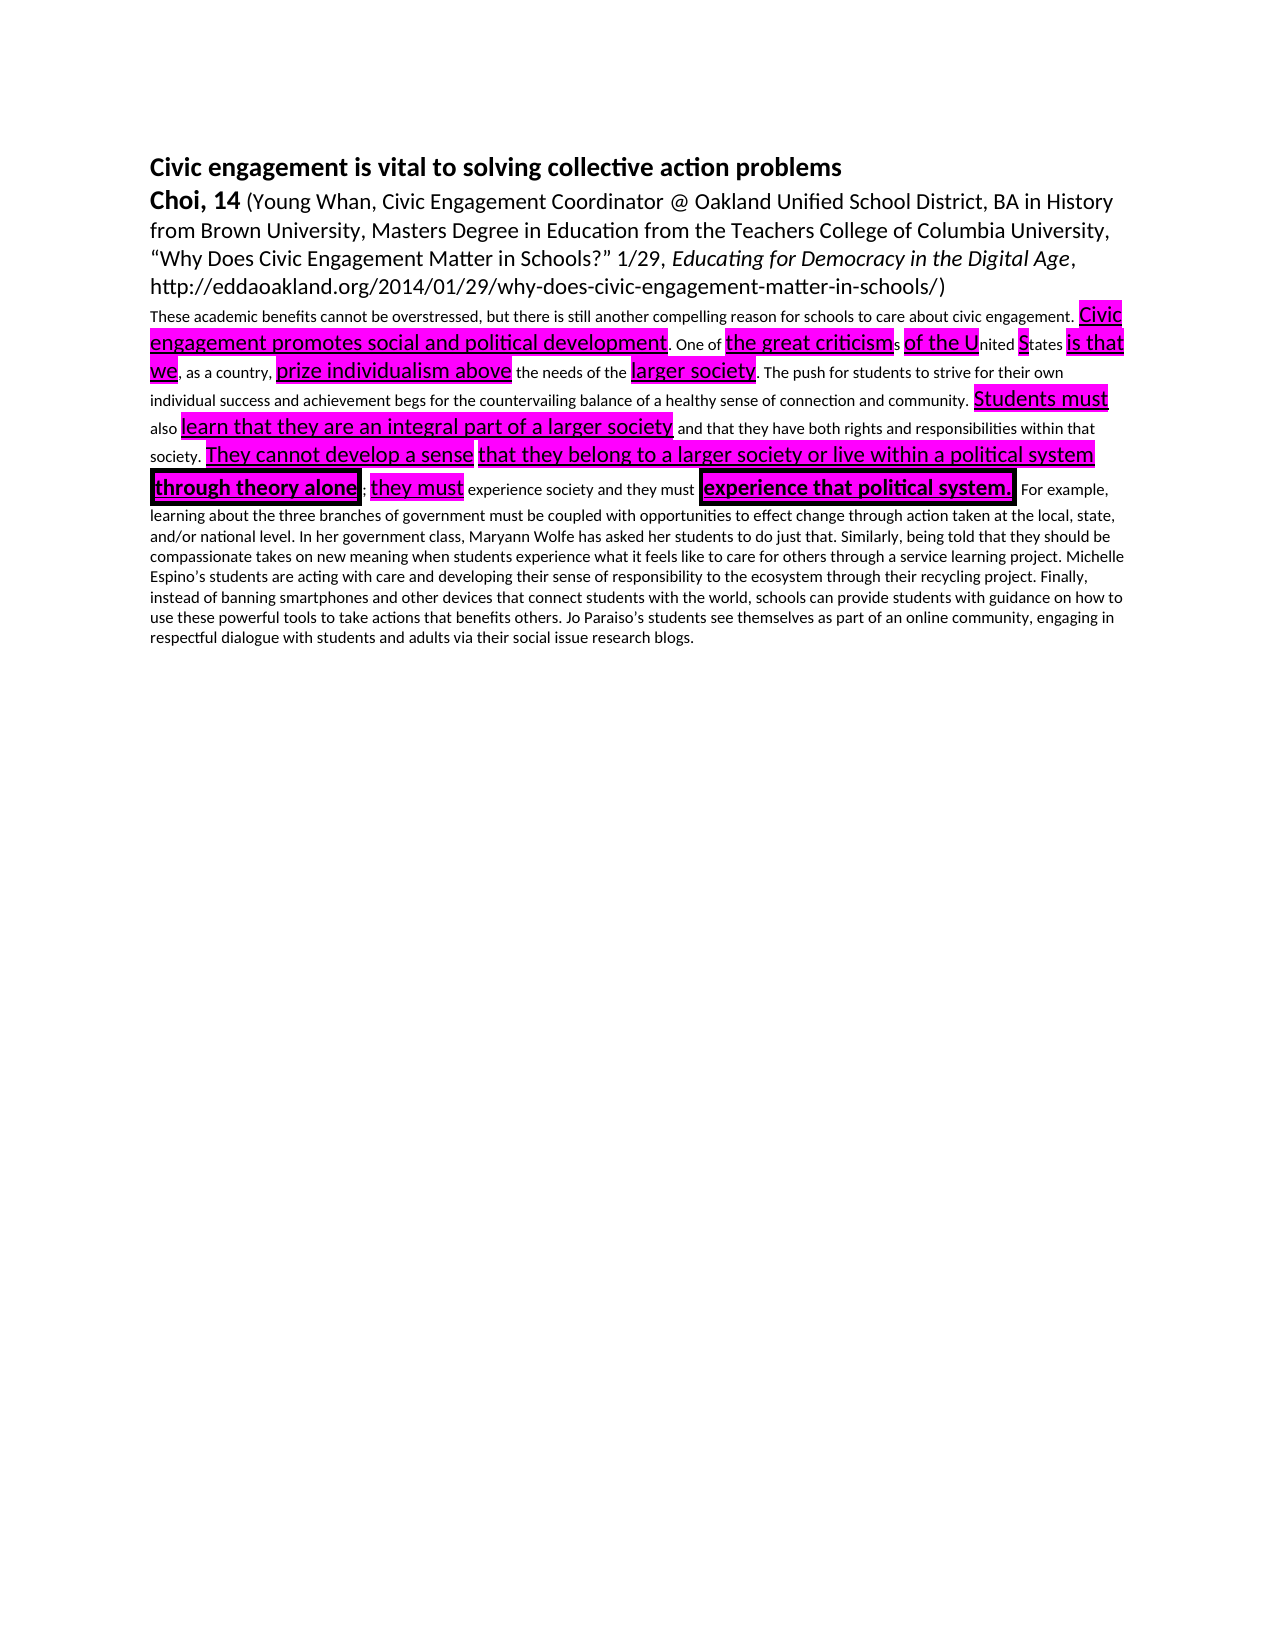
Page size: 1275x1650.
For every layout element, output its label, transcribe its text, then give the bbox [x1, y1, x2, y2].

text These academic benefits cannot be overstressed, but there is still another compelling reason for schools to care about civic engagement. Civic engagement promotes social and political development. One of the great criticisms of the United States is that we, as a country, prize individualism above the needs of the larger society. The push for students to strive for their own individual success and achievement begs for the countervailing balance of a healthy sense of connection and community. Students must also learn that they are an integral part of a larger society and that they have both rights and responsibilities within that society. They cannot develop a sense that they belong to a larger society or live within a political system through theory alone; they must experience society and they must experience that political system. For example, learning about the three branches of government must be coupled with opportunities to effect change through action taken at the local, state, and/or national level. In her government class, Maryann Wolfe has asked her students to do just that. Similarly, being told that they should be compassionate takes on new meaning when students experience what it feels like to care for others through a service learning project. Michelle Espino’s students are acting with care and developing their sense of responsibility to the ecosystem through their recycling project. Finally, instead of banning smartphones and other devices that connect students with the world, schools can provide students with guidance on how to use these powerful tools to take actions that benefits others. Jo Paraiso’s students see themselves as part of an online community, engaging in respectful dialogue with students and adults via their social issue research blogs. [150, 300, 1125, 648]
text Choi, 14 (Young Whan, Civic Engagement Coordinator @ Oakland Unified School District, BA in History from Brown University, Masters Degree in Education from the Teachers College of Columbia University, “Why Does Civic Engagement Matter in Schools?” 1/29, Educating for Democracy in the Digital Age, http://eddaoakland.org/2014/01/29/why-does-civic-engagement-matter-in-schools/) [150, 183, 1125, 300]
subtitle Civic engagement is vital to solving collective action problems [150, 150, 1125, 183]
